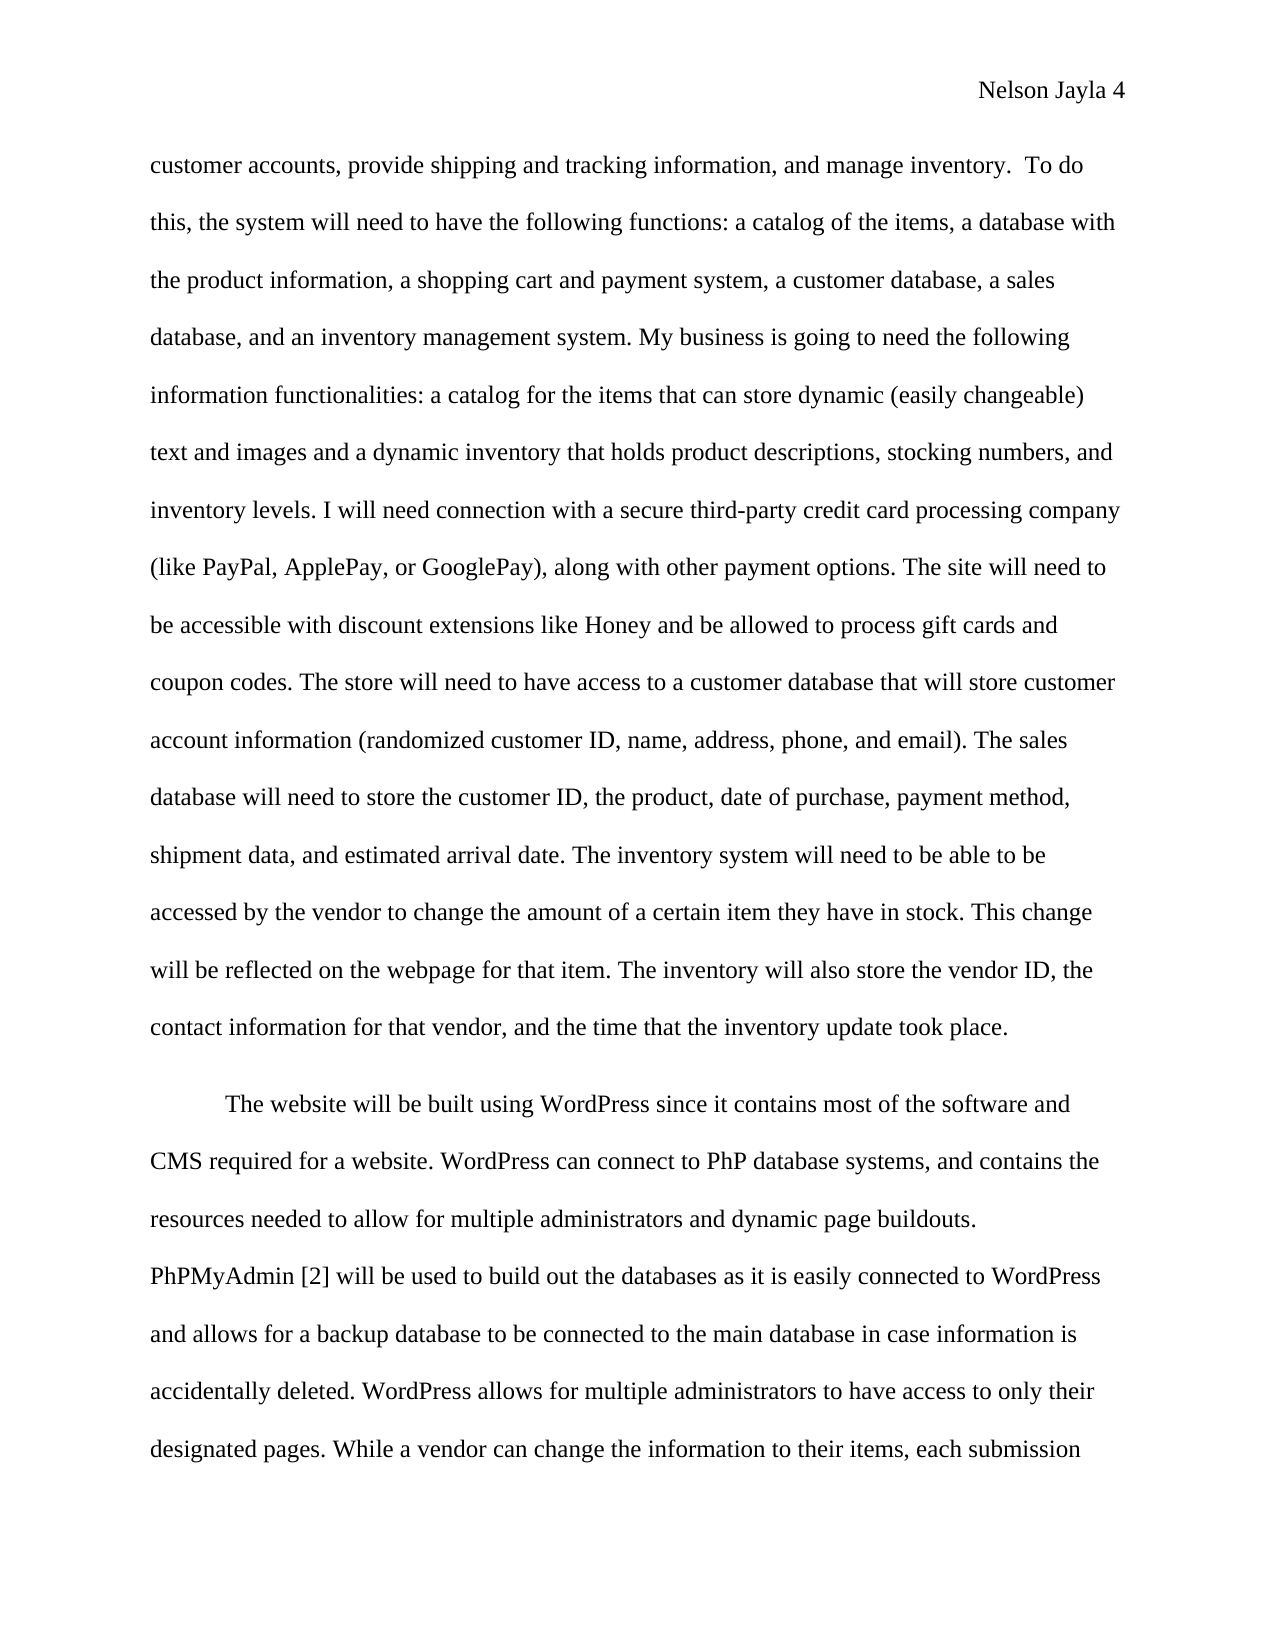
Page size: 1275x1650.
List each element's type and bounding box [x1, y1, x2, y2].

text [150, 150, 1125, 1041]
text [150, 1089, 1125, 1462]
